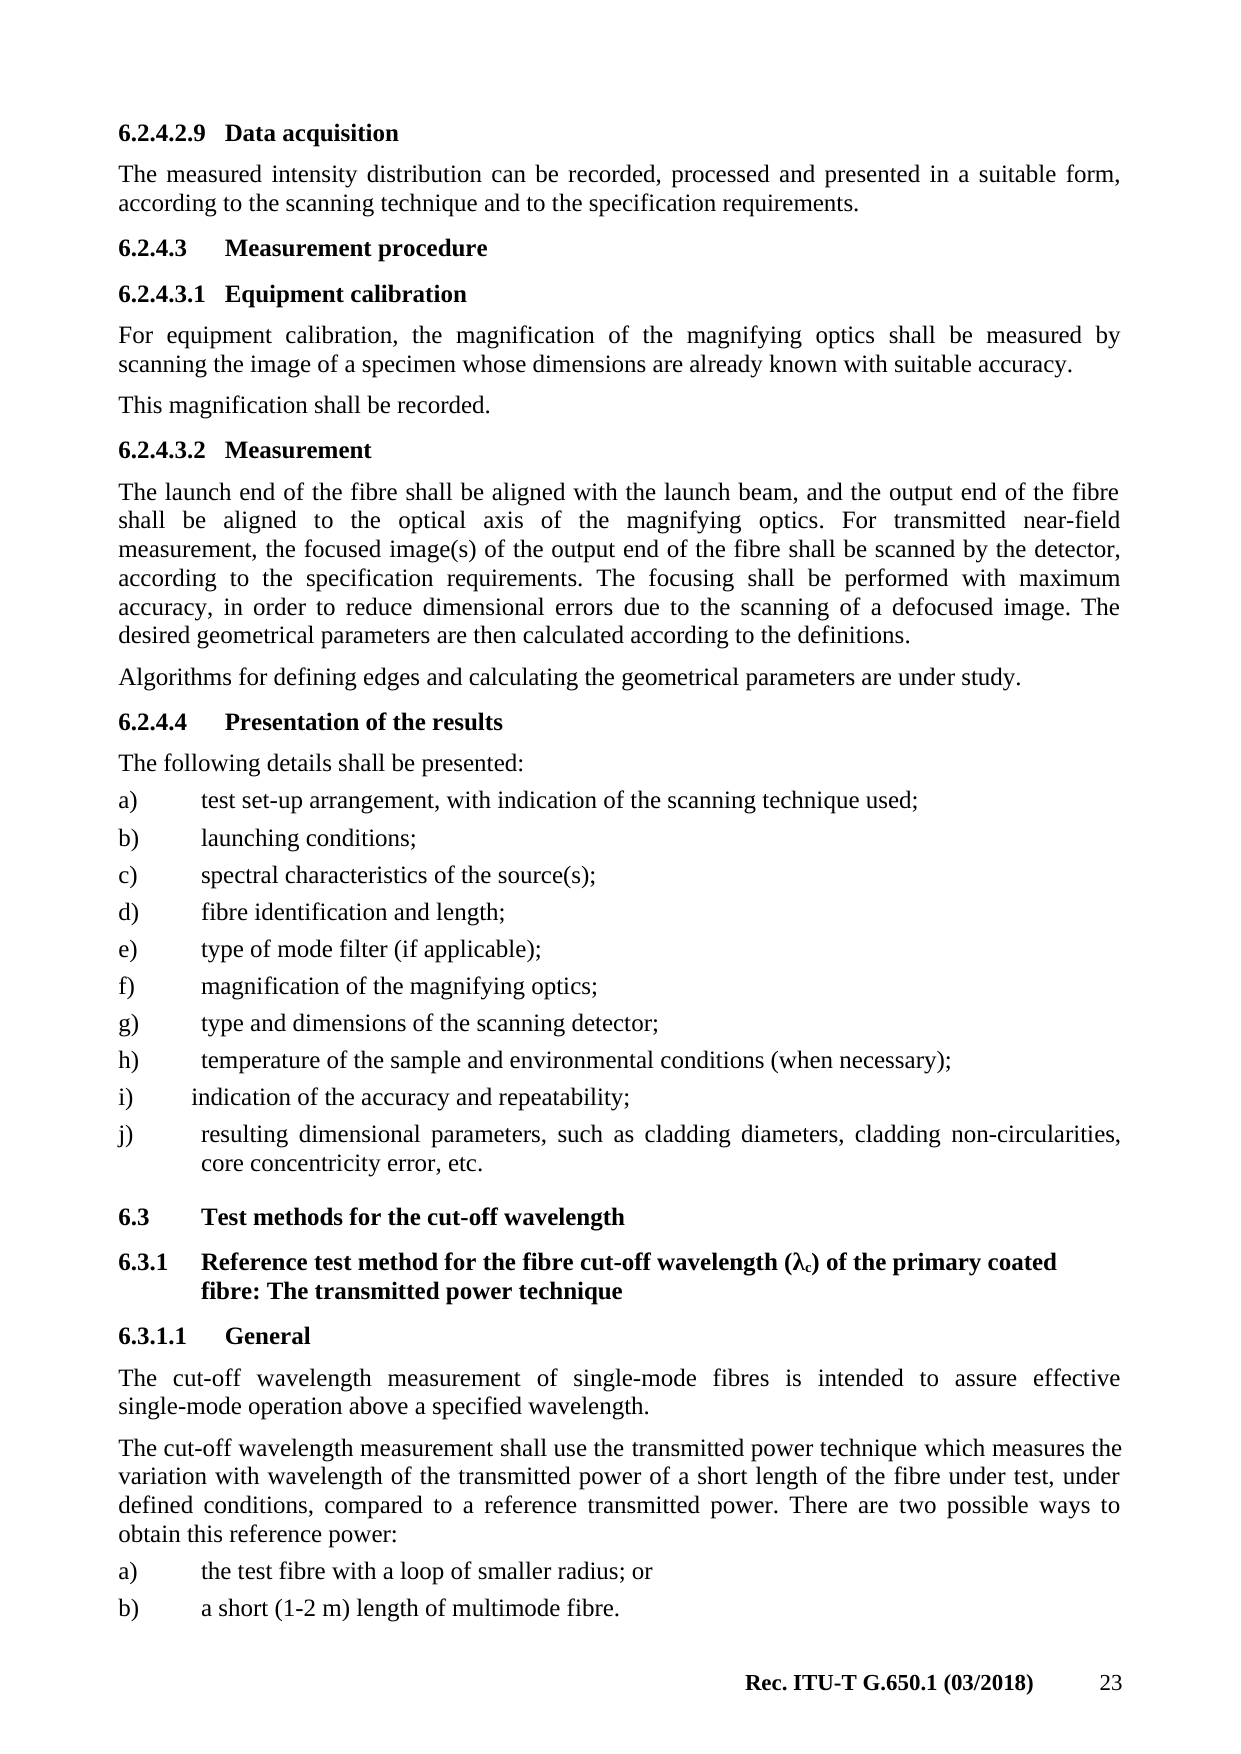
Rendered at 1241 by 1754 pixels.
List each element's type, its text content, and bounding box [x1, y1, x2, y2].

text This magnification shall be recorded. [118, 390, 1122, 419]
text c) spectral characteristics of the source(s); [118, 860, 1122, 888]
subtitle 6.2.4.4 Presentation of the results [118, 707, 1122, 736]
subtitle 6.3.1 Reference test method for the fibre cut-off wavelength (λc) of the primary coated fibre: The transmitted power technique [118, 1247, 1122, 1305]
text j) resulting dimensional parameters, such as cladding diameters, cladding non-circularities, core concentricity error, etc. [118, 1119, 1122, 1177]
text Algorithms for defining edges and calculating the geometrical parameters are under study. [118, 662, 1122, 691]
subtitle 6.3 Test methods for the cut-off wavelength [118, 1202, 1122, 1231]
text a) the test fibre with a loop of smaller radius; or [118, 1556, 1122, 1585]
text b) launching conditions; [118, 823, 1122, 851]
text b) a short (1) length of multimode fibre. [118, 1593, 1122, 1622]
text The launch end of the fibre shall be aligned with the launch beam, and the output end of the fibre shall be aligned to the optical axis of the magnifying optics. For transmitted near-field measurement, the focused image(s) of the output end of the fibre shall be scanned by the detector, according to the specification requirements. The focusing shall be performed with maximum accuracy, in order to reduce dimensional errors due to the scanning of a defocused image. The desired geometrical parameters are then calculated according to the definitions. [118, 477, 1122, 649]
subtitle 6.2.4.3 Measurement procedure [118, 233, 1122, 262]
text g) type and dimensions of the scanning detector; [118, 1008, 1122, 1037]
text The cut-off wavelength measurement shall use the transmitted power technique which measures the variation with wavelength of the transmitted power of a short length of the fibre under test, under defined conditions, compared to a reference transmitted power. There are two possible ways to obtain this reference power: [118, 1433, 1122, 1548]
text The cut-off wavelength measurement of single-mode fibres is intended to assure effective single-mode operation above a specified wavelength. [118, 1363, 1122, 1420]
subtitle 6.2.4.2.9 Data acquisition [118, 118, 1122, 147]
text d) fibre identification and length; [118, 897, 1122, 926]
text The following details shall be presented: [118, 748, 1122, 777]
subtitle 6.3.1.1 General [118, 1321, 1122, 1350]
text i) indication of the accuracy and repeatability; [118, 1082, 1122, 1111]
text a) test set-up arrangement, with indication of the scanning technique used; [118, 786, 1122, 814]
text h) temperature of the sample and environmental conditions (when necessary); [118, 1045, 1122, 1074]
text The measured intensity distribution can be recorded, processed and presented in a suitable form, according to the scanning technique and to the specification requirements. [118, 159, 1122, 217]
text f) magnification of the magnifying optics; [118, 971, 1122, 1000]
text e) type of mode filter (if applicable); [118, 934, 1122, 963]
subtitle 6.2.4.3.2 Measurement [118, 436, 1122, 464]
subtitle 6.2.4.3.1 Equipment calibration [118, 279, 1122, 308]
text For equipment calibration, the magnification of the magnifying optics shall be measured by scanning the image of a specimen whose dimensions are already known with suitable accuracy. [118, 320, 1122, 378]
